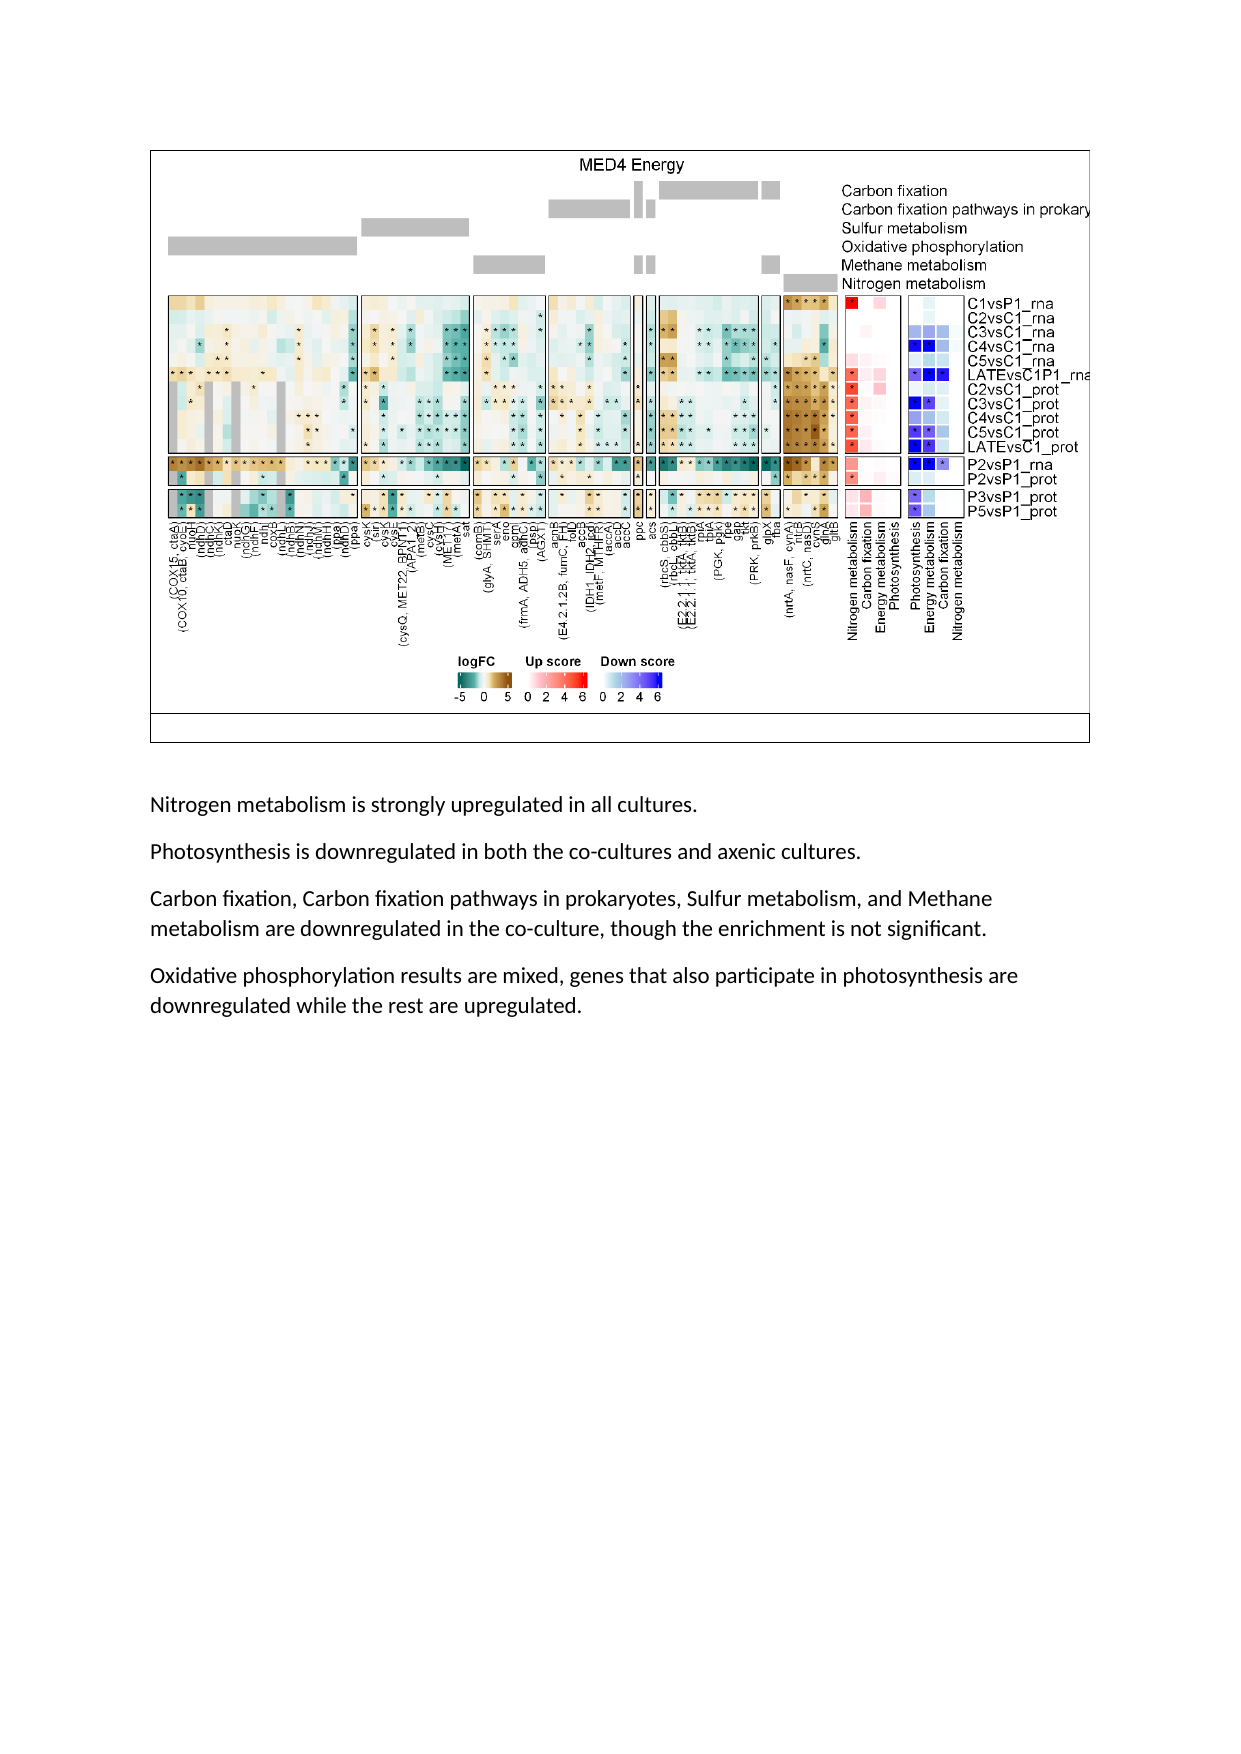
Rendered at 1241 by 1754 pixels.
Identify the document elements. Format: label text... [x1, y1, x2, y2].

table_cell [151, 714, 1089, 742]
table_cell [151, 151, 161, 713]
text Oxidative phosphorylation results are mixed, genes that also participate in photosynthesis are downregulated while the rest are upregulated. [150, 961, 1090, 1019]
picture [161, 151, 1090, 713]
text Nitrogen metabolism is strongly upregulated in all cultures. [150, 790, 1090, 818]
text Carbon fixation, Carbon fixation pathways in prokaryotes, Sulfur metabolism, and Methane metabolism are downregulated in the co-culture, though the enrichment is not significant. [150, 884, 1090, 942]
text Photosynthesis is downregulated in both the co-cultures and axenic cultures. [150, 837, 1090, 865]
